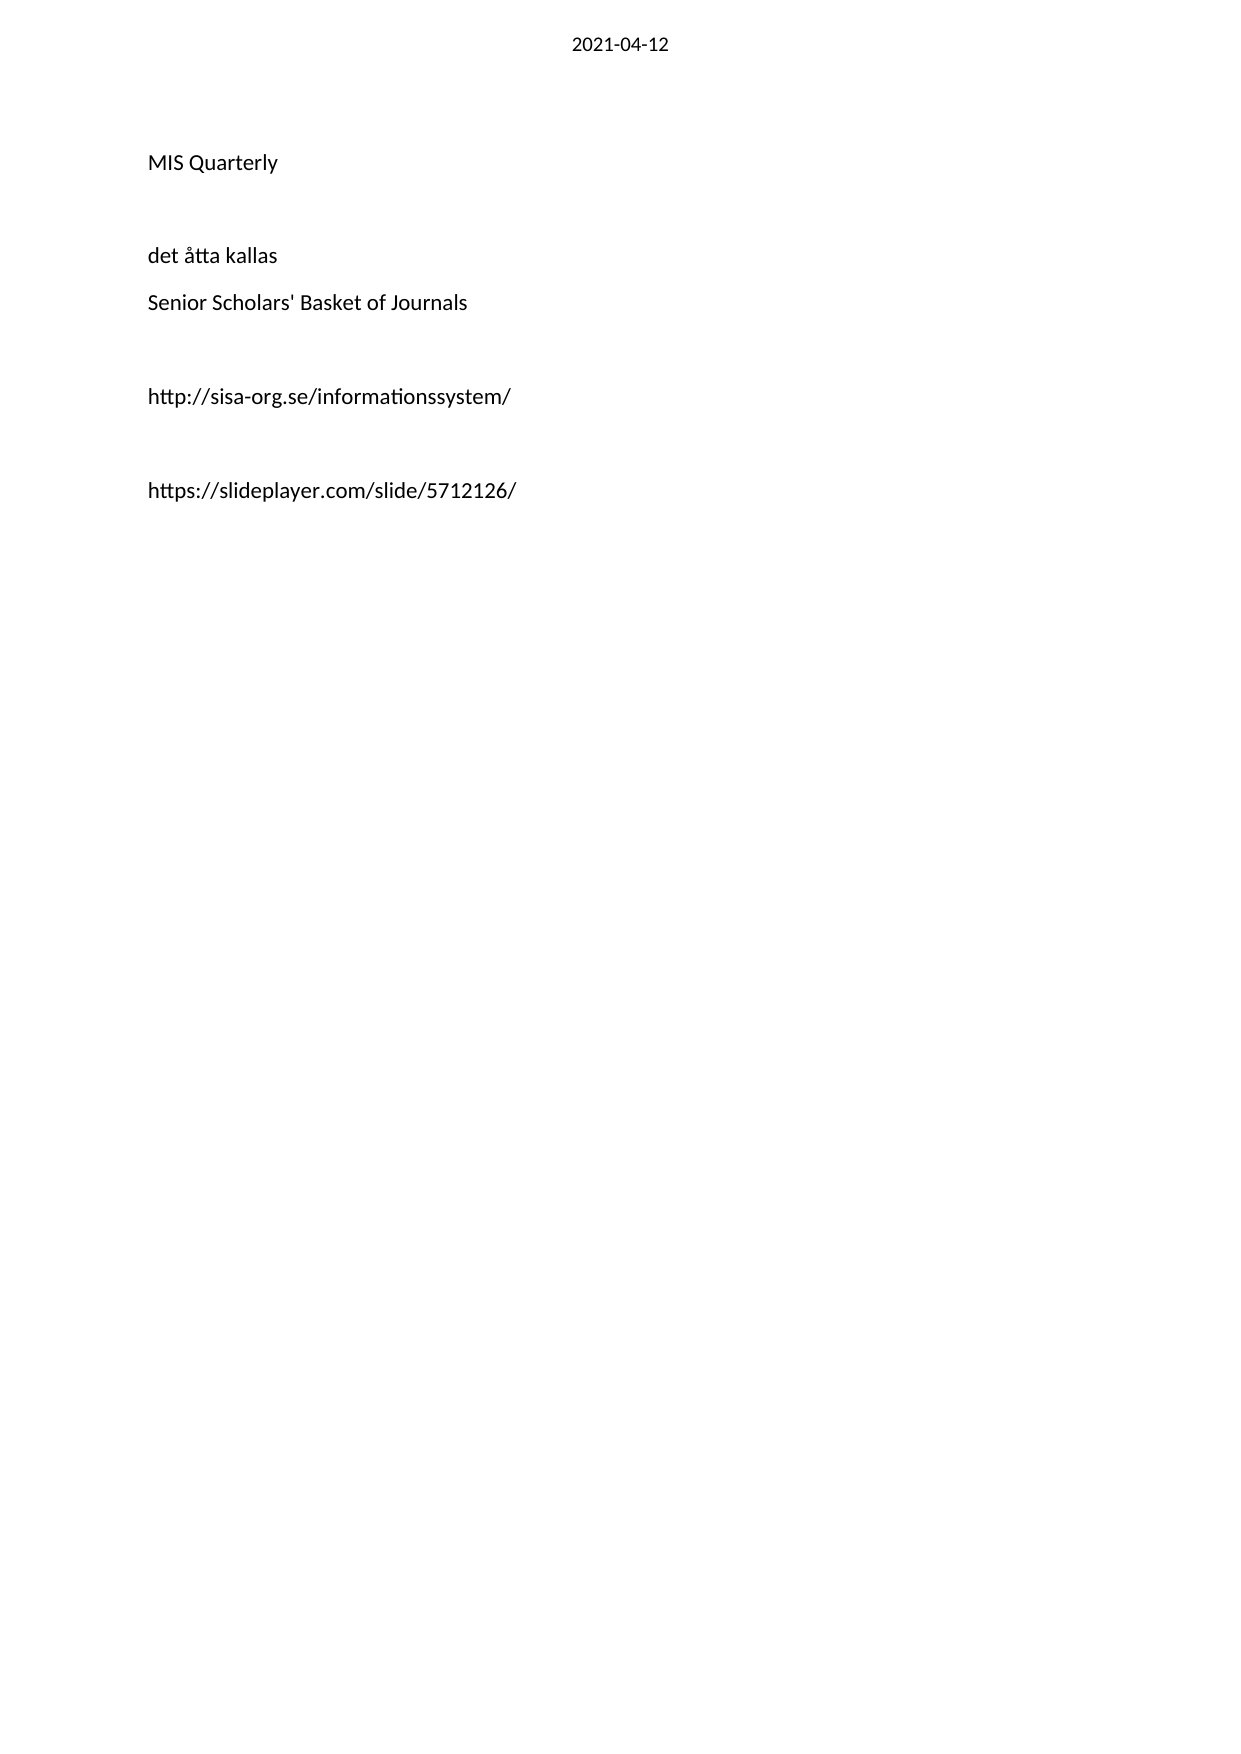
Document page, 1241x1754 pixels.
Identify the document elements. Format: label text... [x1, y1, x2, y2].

text det åtta kallas [148, 241, 1093, 269]
text Senior Scholars' Basket of Journals [148, 288, 1093, 316]
text http://sisa-org.se/informationssystem/ [148, 382, 1093, 410]
text https://slideplayer.com/slide/5712126/ [148, 476, 1093, 504]
text MIS Quarterly [148, 148, 1093, 176]
